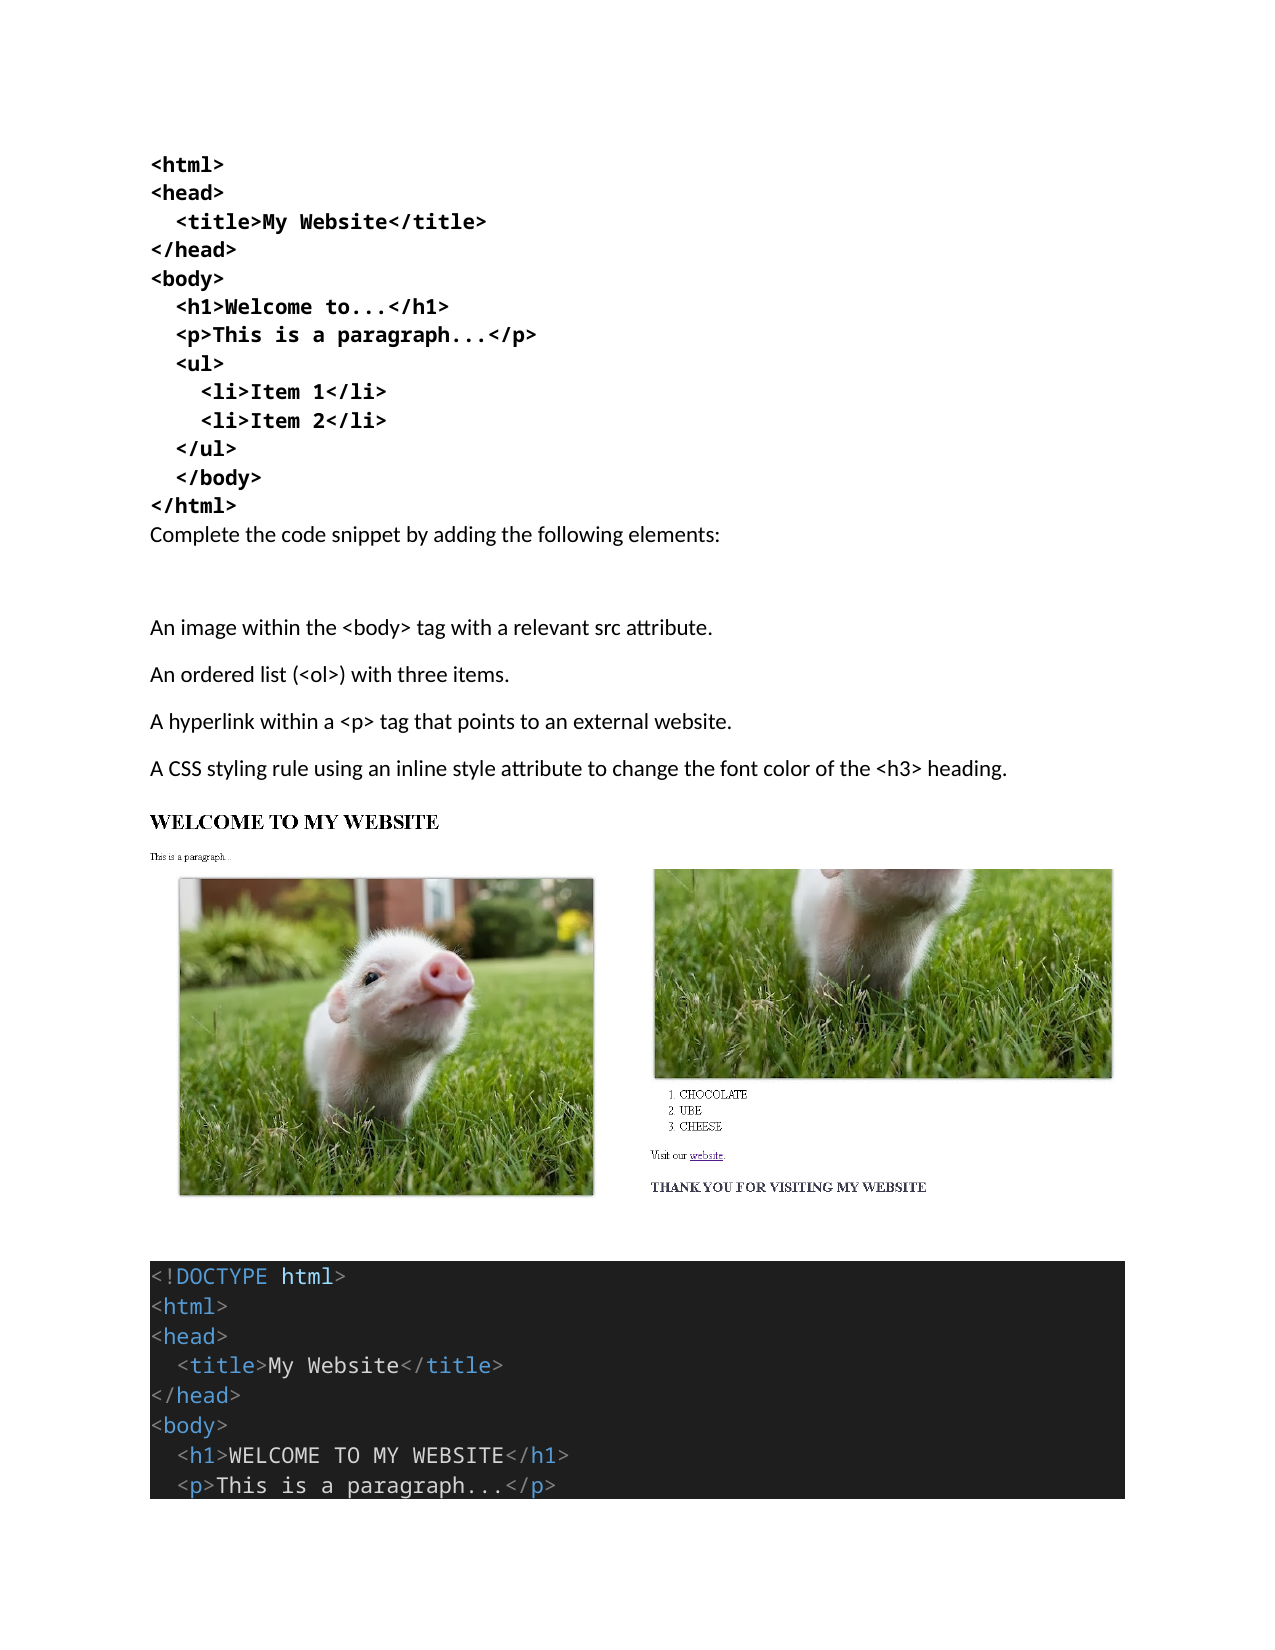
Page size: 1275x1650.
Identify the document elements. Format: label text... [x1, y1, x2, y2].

picture [150, 802, 1160, 1206]
text An ordered list (<ol>) with three items. [150, 660, 1125, 688]
text <!DOCTYPE html> [150, 1261, 1125, 1291]
text <title>My Website</title> [150, 1351, 1125, 1380]
text <p>This is a paragraph...</p> [150, 1470, 1125, 1499]
text <li>Item 1</li> [150, 377, 1125, 406]
text A hyperlink within a <p> tag that points to an external website. [150, 707, 1125, 735]
text An image within the <body> tag with a relevant src attribute. [150, 613, 1125, 641]
text </head> [150, 235, 1125, 264]
text <h1>Welcome to...</h1> [150, 292, 1125, 321]
text </head> [150, 1380, 1125, 1410]
text <body> [150, 1410, 1125, 1440]
text <html> [150, 1291, 1125, 1321]
text </ul> [150, 434, 1125, 463]
text </html> [150, 491, 1125, 520]
text A CSS styling rule using an inline style attribute to change the font color of the <h3> heading. [150, 754, 1125, 782]
text <head> [150, 178, 1125, 207]
text <li>Item 2</li> [150, 406, 1125, 434]
text Complete the code snippet by adding the following elements: [150, 520, 1125, 548]
text <title>My Website</title> [150, 207, 1125, 235]
text <html> [150, 150, 1125, 178]
text <p>This is a paragraph...</p> [150, 321, 1125, 349]
text <body> [150, 264, 1125, 292]
text <head> [150, 1321, 1125, 1351]
text </body> [150, 463, 1125, 491]
text <h1>WELCOME TO MY WEBSITE</h1> [150, 1440, 1125, 1470]
text <ul> [150, 349, 1125, 377]
